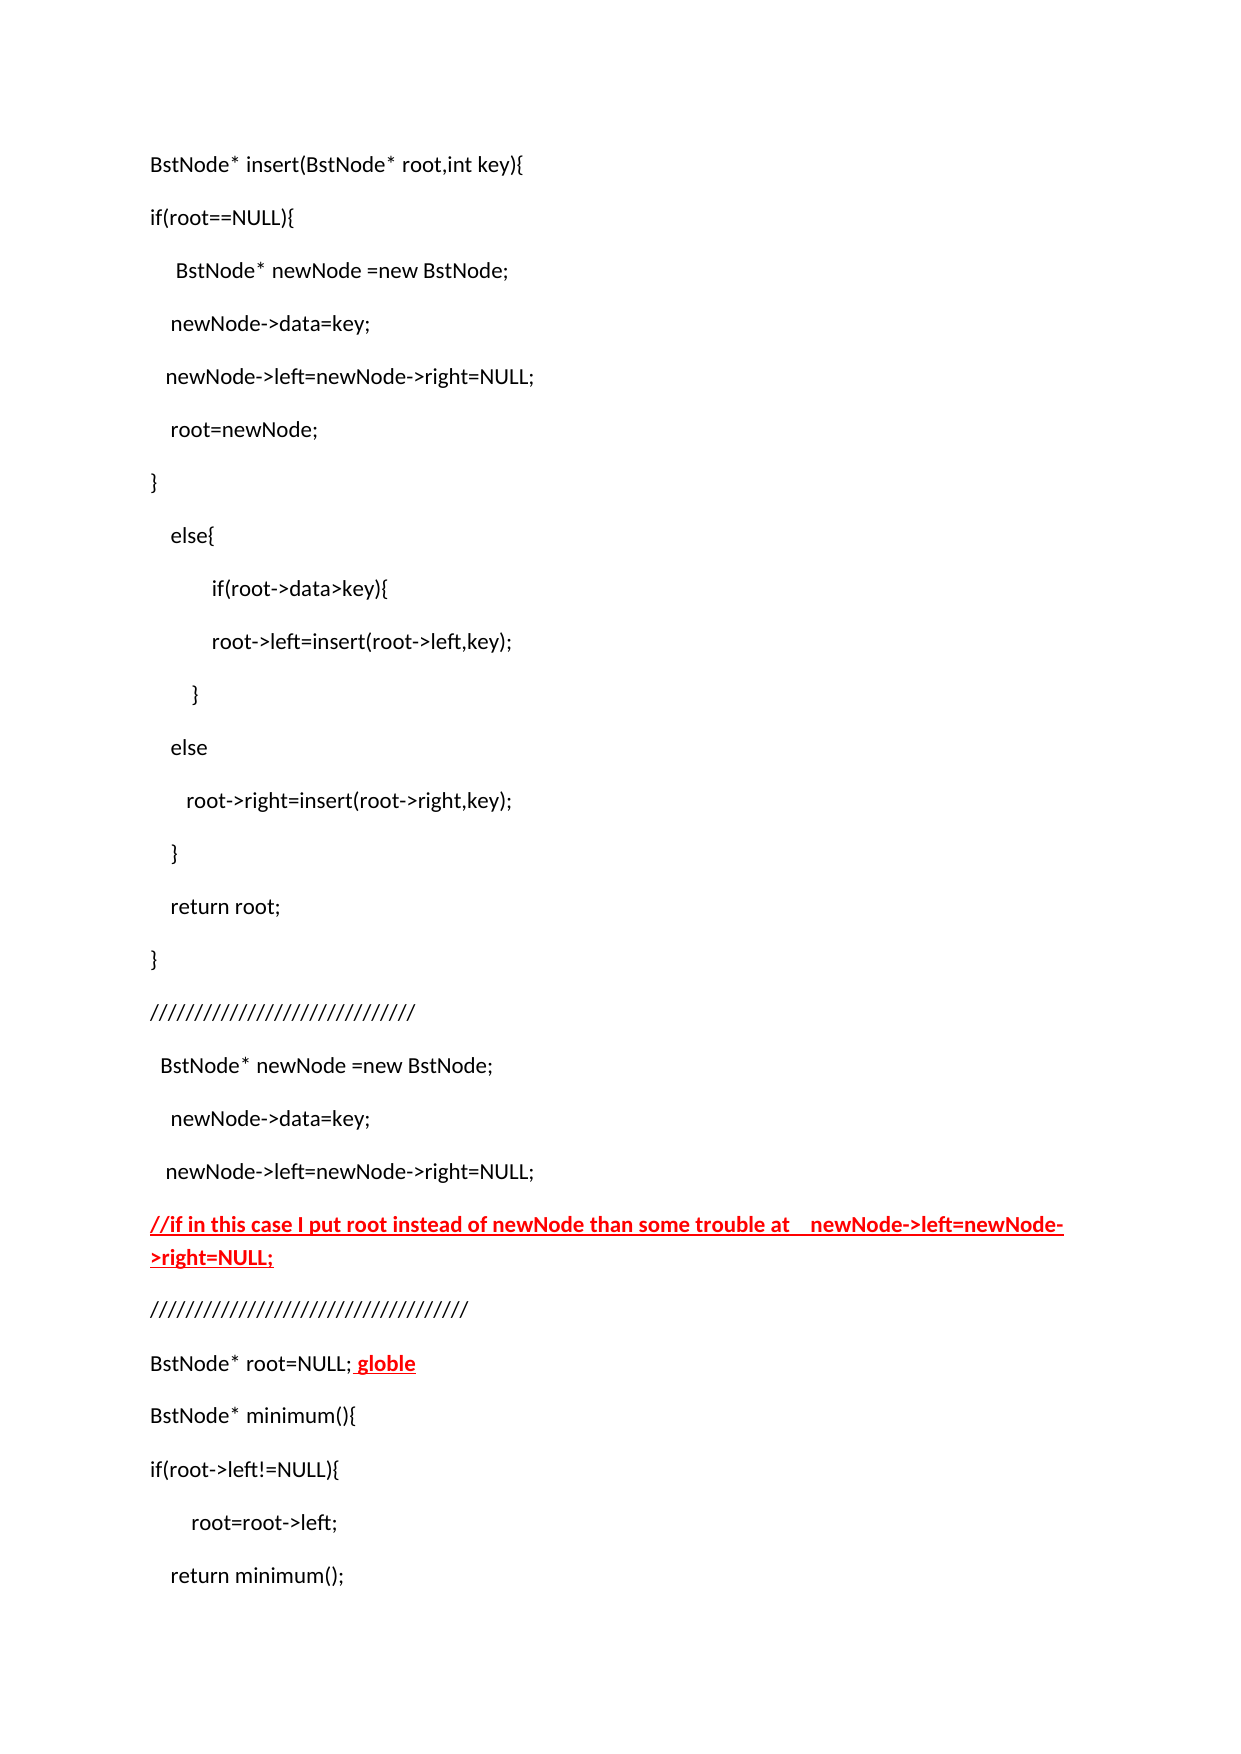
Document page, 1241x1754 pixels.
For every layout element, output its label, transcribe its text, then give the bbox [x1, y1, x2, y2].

text BstNode* root=NULL; globle [150, 1349, 1090, 1377]
text root=newNode; [150, 415, 1090, 443]
text if(root->data>key){ [150, 574, 1090, 602]
text } [150, 680, 1090, 708]
text newNode->left=newNode->right=NULL; [150, 362, 1090, 390]
text BstNode* newNode =new BstNode; [150, 1051, 1090, 1079]
text //if in this case I put root instead of newNode than some trouble at newNode->left=newNode->right=NULL; [150, 1210, 1090, 1271]
text if(root->left!=NULL){ [150, 1455, 1090, 1483]
text BstNode* minimum(){ [150, 1402, 1090, 1430]
text newNode->data=key; [150, 309, 1090, 337]
text //////////////////////////////////// [150, 1296, 1090, 1324]
text newNode->data=key; [150, 1104, 1090, 1132]
text else{ [150, 521, 1090, 549]
text newNode->left=newNode->right=NULL; [150, 1157, 1090, 1185]
text root->left=insert(root->left,key); [150, 627, 1090, 655]
text return minimum(); [150, 1561, 1090, 1589]
text BstNode* newNode =new BstNode; [150, 256, 1090, 284]
text if(root==NULL){ [150, 203, 1090, 231]
text ////////////////////////////// [150, 998, 1090, 1026]
text root->right=insert(root->right,key); [150, 786, 1090, 814]
text BstNode* insert(BstNode* root,int key){ [150, 150, 1090, 178]
text } [150, 945, 1090, 973]
text return root; [150, 892, 1090, 920]
text root=root->left; [150, 1508, 1090, 1536]
text } [150, 468, 1090, 496]
text } [150, 839, 1090, 867]
text else [150, 733, 1090, 761]
